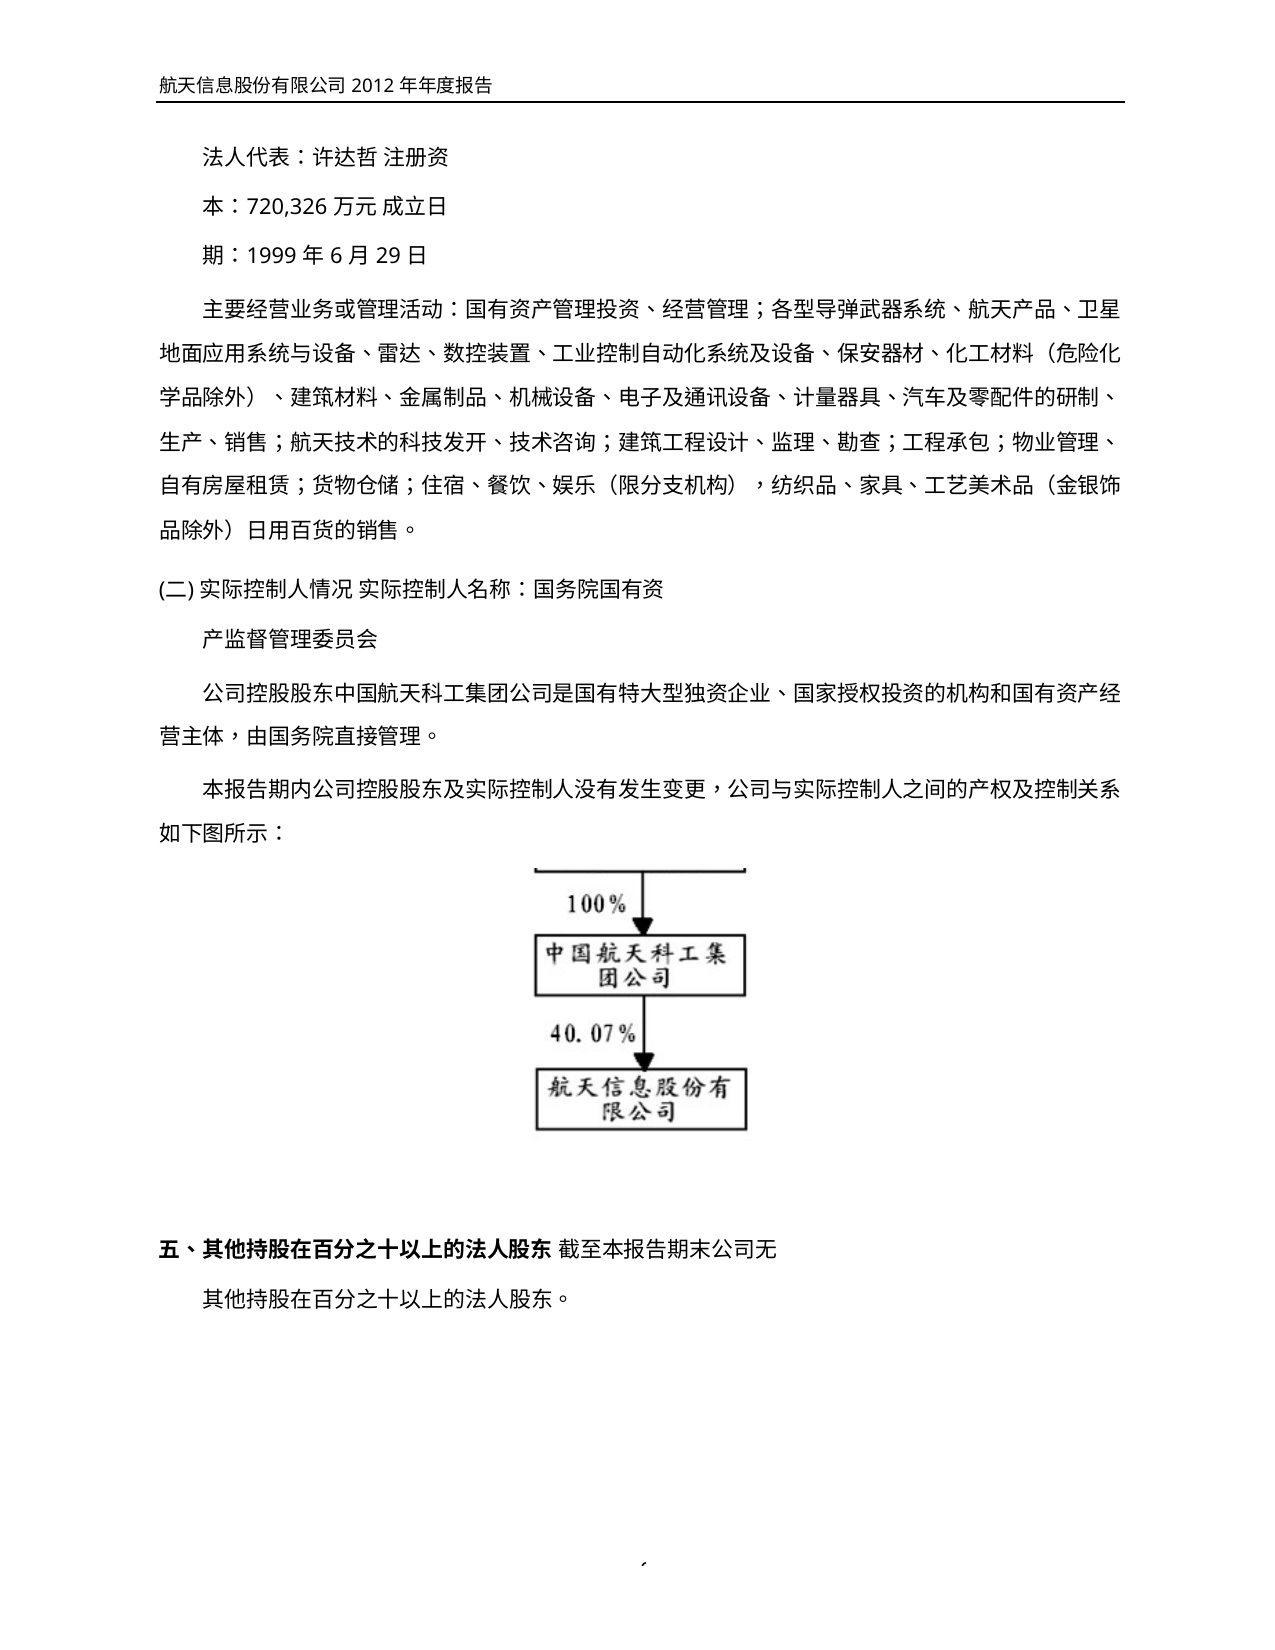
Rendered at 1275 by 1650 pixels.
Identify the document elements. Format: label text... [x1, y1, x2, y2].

text 本报告期内公司控股股东及实际控制人没有发生变更，公司与实际控制人之间的产权及控制关系 如下图所示： [159, 773, 1122, 847]
text 公司控股股东中国航天科工集团公司是国有特大型独资企业、国家授权投资的机构和国有资产经 营主体，由国务院直接管理。 [159, 677, 1122, 751]
text (二) 实际控制人情况 实际控制人名称：国务院国有资产监督管理委员会 [159, 574, 686, 653]
text 法人代表：许达哲 注册资本：720,326 万元 成立日期：1999 年 6 月 29 日 [203, 142, 483, 270]
text 主要经营业务或管理活动：国有资产管理投资、经营管理；各型导弹武器系统、航天产品、卫星 地面应用系统与设备、雷达、数控装置、工业控制自动化系统及设备、保安器材、化工材料（危险化 学品除外）、建筑材料、金属制品、机械设备、电子及通讯设备、计量器具、汽车及零配件的研制、 生产、销售；航天技术的科技发开、技术咨询；建筑工程设计、监理、勘查；工程承包；物业管理、 自有房屋租赁；货物仓储；住宿、餐饮、娱乐（限分支机构），纺织品、家具、工艺美术品（金银饰 品除外）日用百货的销售。 [159, 294, 1122, 544]
picture [521, 868, 760, 1145]
text 五、其他持股在百分之十以上的法人股东 截至本报告期末公司无其他持股在百分之十以上的法人股东。 [159, 1234, 795, 1314]
